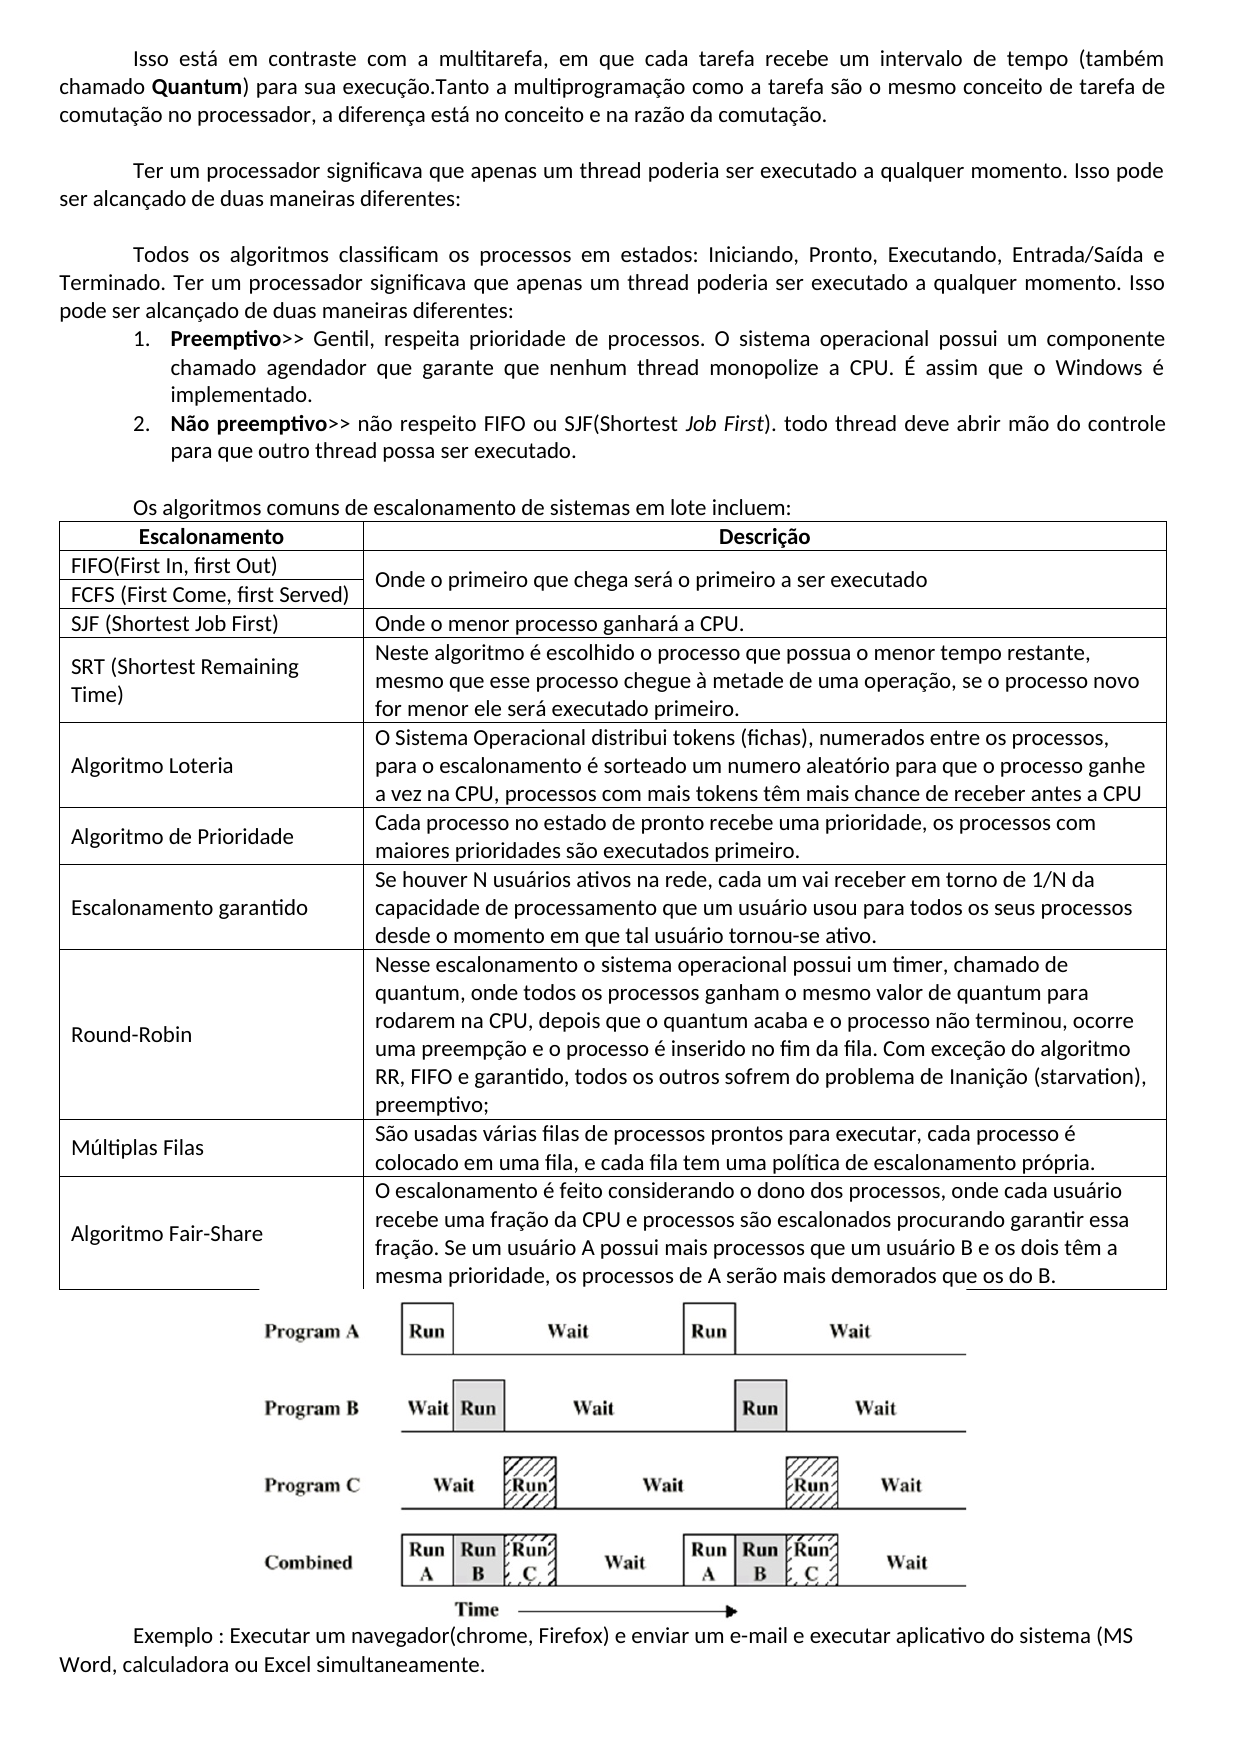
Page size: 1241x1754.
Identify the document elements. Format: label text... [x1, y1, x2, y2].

text Ter um processador significava que apenas um thread poderia ser executado a qualquer momento. Isso pode ser alcançado de duas maneiras diferentes: [59, 156, 1167, 212]
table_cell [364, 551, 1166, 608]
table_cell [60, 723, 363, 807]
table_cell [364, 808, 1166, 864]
text Os algoritmos comuns de escalonamento de sistemas em lote incluem: [59, 493, 1167, 521]
list Não preemptivo>> não respeito FIFO ou SJF(Shortest Job First). todo thread deve abrir mão do controle para que outro thread possa ser executado. [133, 409, 1167, 465]
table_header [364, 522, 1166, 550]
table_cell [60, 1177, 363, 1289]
text Todos os algoritmos classificam os processos em estados: Iniciando, Pronto, Executando, Entrada/Saída e Terminado. Ter um processador significava que apenas um thread poderia ser executado a qualquer momento. Isso pode ser alcançado de duas maneiras diferentes: [59, 241, 1167, 324]
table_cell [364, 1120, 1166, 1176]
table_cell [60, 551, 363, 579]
text Exemplo : Executar um navegador(chrome, Firefox) e enviar um e-mail e executar aplicativo do sistema (MS Word, calculadora ou Excel simultaneamente. [59, 1622, 1167, 1678]
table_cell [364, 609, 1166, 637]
text Isso está em contraste com a multitarefa, em que cada tarefa recebe um intervalo de tempo (também chamado Quantum) para sua execução.Tanto a multiprogramação como a tarefa são o mesmo conceito de tarefa de comutação no processador, a diferença está no conceito e na razão da comutação. [59, 44, 1167, 128]
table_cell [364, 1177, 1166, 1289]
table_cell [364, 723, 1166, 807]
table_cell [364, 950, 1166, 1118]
list Preemptivo>> Gentil, respeita prioridade de processos. O sistema operacional possui um componente chamado agendador que garante que nenhum thread monopolize a CPU. É assim que o Windows é implementado. [133, 324, 1167, 409]
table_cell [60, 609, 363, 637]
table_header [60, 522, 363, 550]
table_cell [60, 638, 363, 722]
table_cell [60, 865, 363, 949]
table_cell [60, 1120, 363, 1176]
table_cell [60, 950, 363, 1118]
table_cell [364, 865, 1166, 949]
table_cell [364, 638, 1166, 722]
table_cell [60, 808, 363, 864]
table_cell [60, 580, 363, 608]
picture [259, 1289, 967, 1622]
